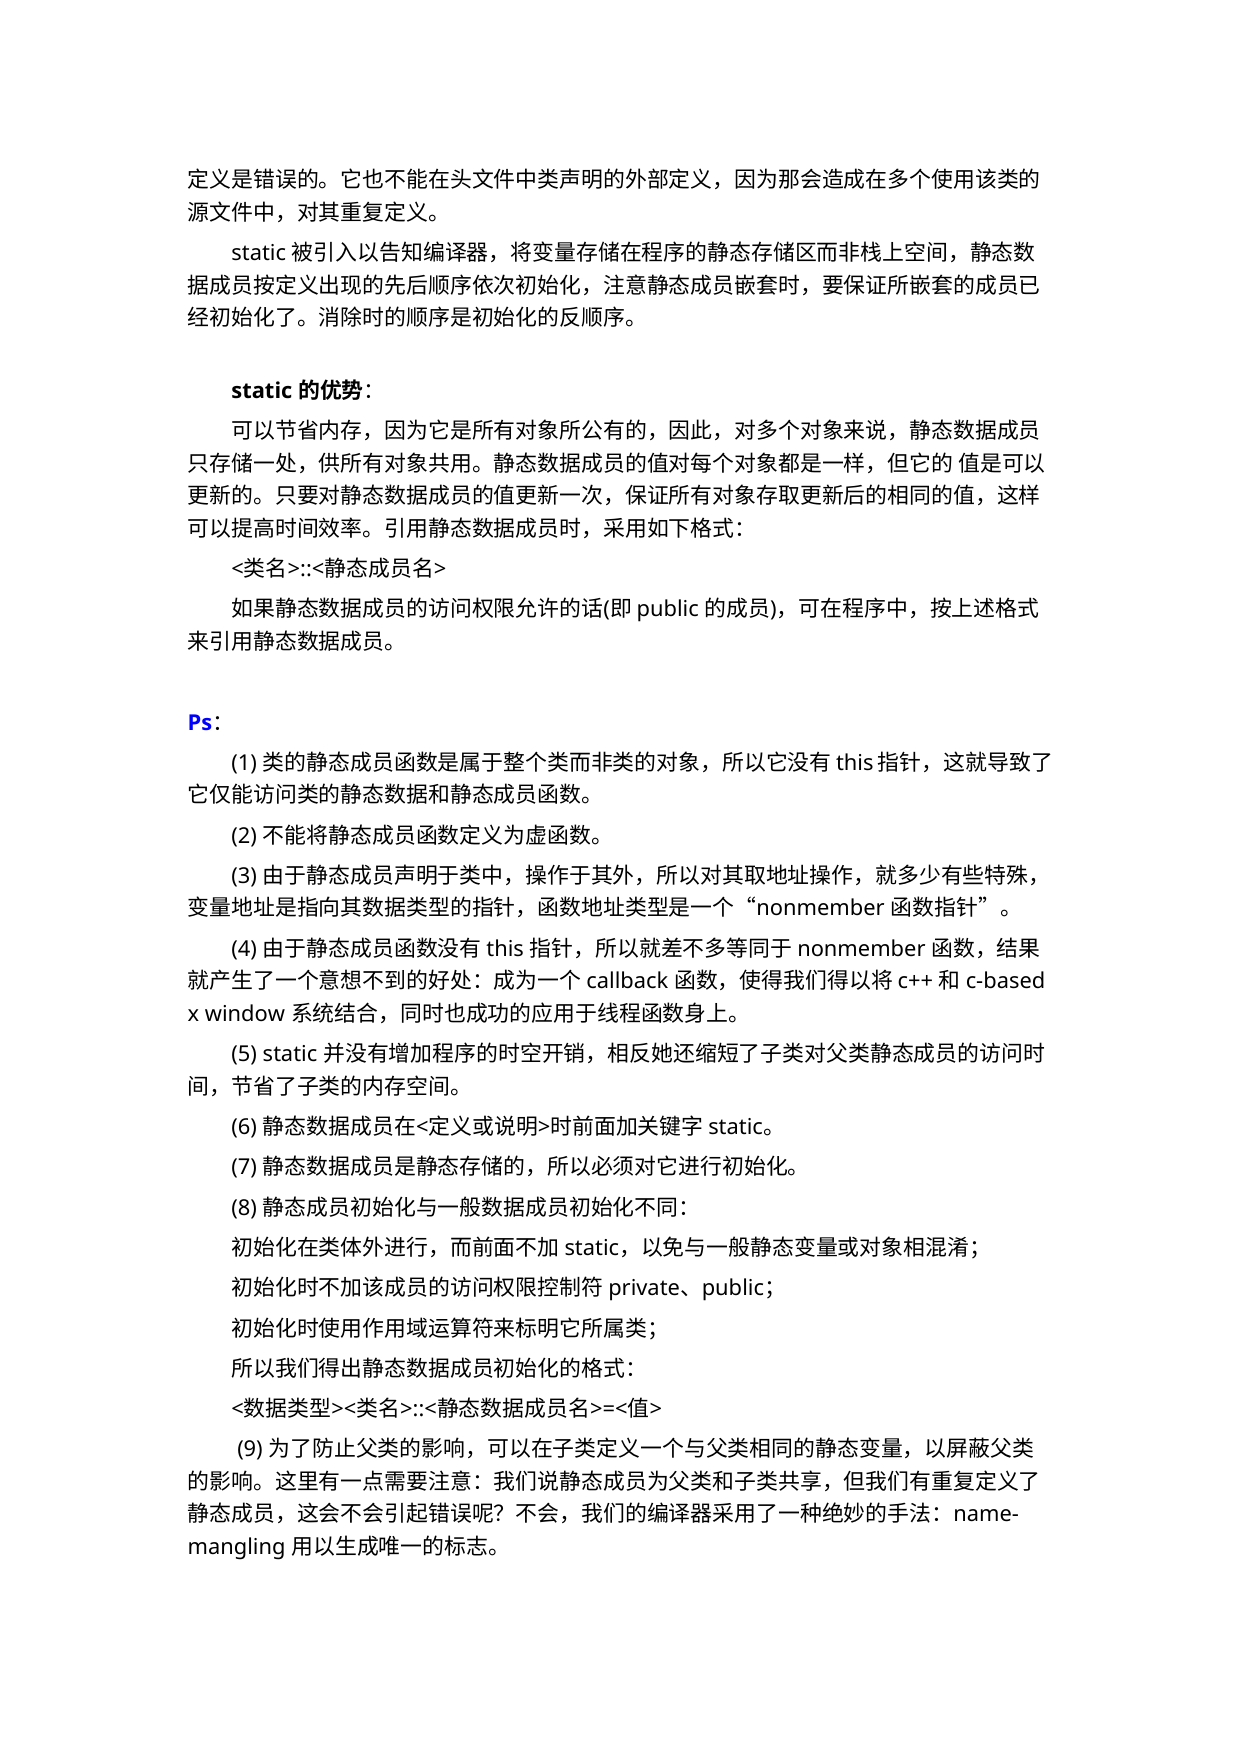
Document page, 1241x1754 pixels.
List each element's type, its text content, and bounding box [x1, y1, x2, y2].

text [187, 162, 1053, 227]
text 可以节省内存，因为它是所有对象所公有的，因此，对多个对象来说，静态数据成员只存储一处，供所有对象共用。静态数据成员的值对每个对象都是一样，但它的 值是可以更新的。只要对静态数据成员的值更新一次，保证所有对象存取更新后的相同的值，这样可以提高时间效率。引用静态数据成员时，采用如下格式： [187, 413, 1053, 543]
text <类名>::<静态成员名> [187, 551, 1053, 583]
text (2) 不能将静态成员函数定义为虚函数。 [187, 817, 1053, 850]
text (3) 由于静态成员声明于类中，操作于其外，所以对其取地址操作，就多少有些特殊，变量地址是指向其数据类型的指针，函数地址类型是一个“nonmember 函数指针”。 [187, 858, 1053, 923]
text static 被引入以告知编译器，将变量存储在程序的静态存储区而非栈上空间，静态数据成员按定义出现的先后顺序依次初始化，注意静态成员嵌套时，要保证所嵌套的成员已经初始化了。消除时的顺序是初始化的反顺序。 [187, 235, 1053, 332]
text 初始化时使用作用域运算符来标明它所属类； [187, 1310, 1053, 1343]
text (9) 为了防止父类的影响，可以在子类定义一个与父类相同的静态变量，以屏蔽父类的影响。这里有一点需要注意：我们说静态成员为父类和子类共享，但我们有重复定义了静态成员，这会不会引起错误呢？不会，我们的编译器采用了一种绝妙的手法：name-mangling 用以生成唯一的标志。 [187, 1431, 1053, 1561]
text 初始化在类体外进行，而前面不加 static，以免与一般静态变量或对象相混淆； [187, 1229, 1053, 1262]
text 如果静态数据成员的访问权限允许的话(即 public 的成员)，可在程序中，按上述格式来引用静态数据成员。 [187, 591, 1053, 656]
text (8) 静态成员初始化与一般数据成员初始化不同： [187, 1189, 1053, 1222]
text (7) 静态数据成员是静态存储的，所以必须对它进行初始化。 [187, 1149, 1053, 1181]
text Ps： [187, 704, 1053, 737]
text static 的优势： [187, 373, 1053, 405]
text (5) static 并没有增加程序的时空开销，相反她还缩短了子类对父类静态成员的访问时间，节省了子类的内存空间。 [187, 1036, 1053, 1101]
text (4) 由于静态成员函数没有 this 指针，所以就差不多等同于 nonmember 函数，结果就产生了一个意想不到的好处：成为一个 callback 函数，使得我们得以将 c++ 和 c-based x window 系统结合，同时也成功的应用于线程函数身上。 [187, 930, 1053, 1028]
text <数据类型><类名>::<静态数据成员名>=<值> [187, 1391, 1053, 1423]
text 所以我们得出静态数据成员初始化的格式： [187, 1350, 1053, 1383]
text (1) 类的静态成员函数是属于整个类而非类的对象，所以它没有this指针，这就导致了它仅能访问类的静态数据和静态成员函数。 [187, 744, 1053, 809]
text (6) 静态数据成员在<定义或说明>时前面加关键字 static。 [187, 1108, 1053, 1141]
text 初始化时不加该成员的访问权限控制符 private、public； [187, 1270, 1053, 1302]
